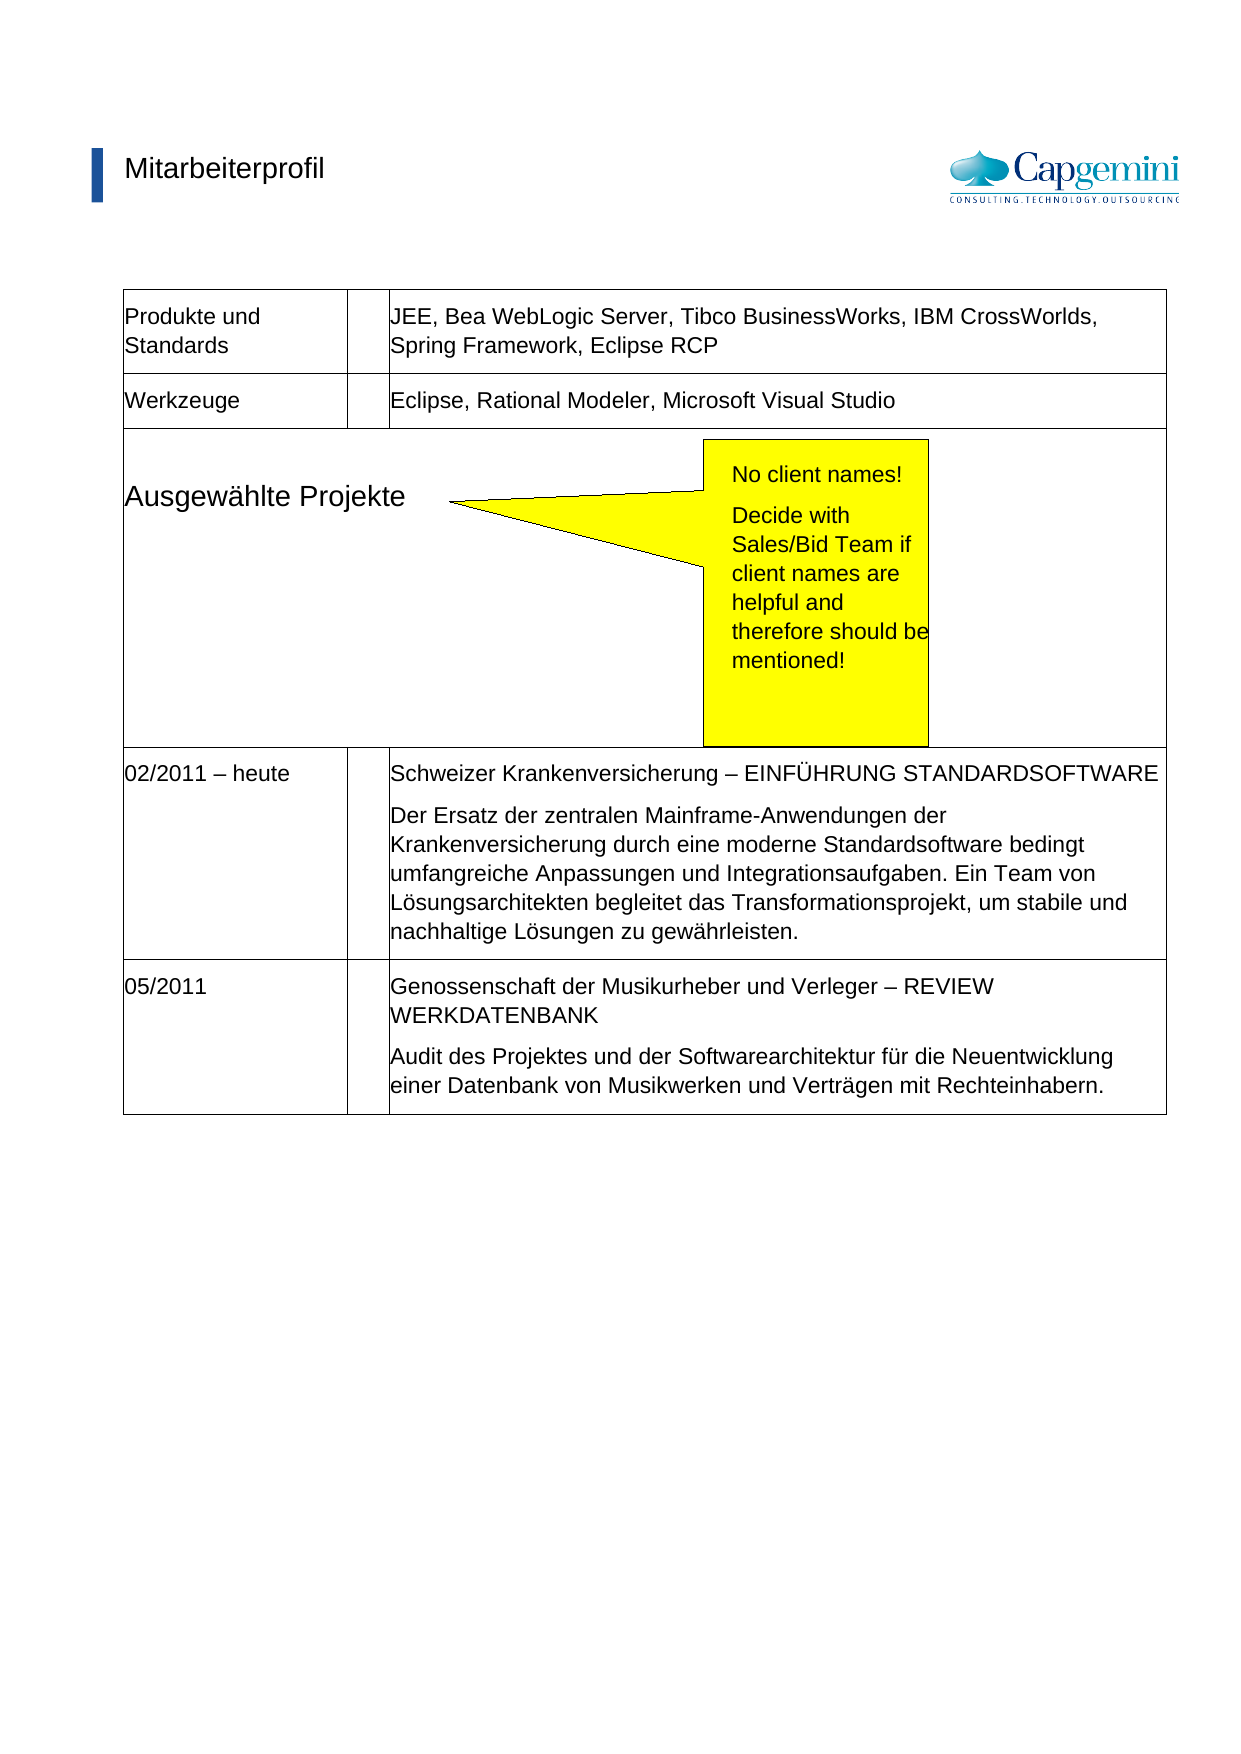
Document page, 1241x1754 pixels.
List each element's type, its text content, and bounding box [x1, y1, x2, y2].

picture [950, 195, 1179, 203]
table_cell 02/2011 – heute [124, 748, 347, 959]
table_cell 05/2011 [124, 960, 347, 1113]
table_cell JEE, Bea WebLogic Server, Tibco BusinessWorks, IBM CrossWorlds, Spring Framework, Eclipse RCP [390, 290, 1166, 373]
table_cell Genossenschaft der Musikurheber und Verleger – Review Werkdatenbank Audit des Projektes und der Softwarearchitektur für die Neuentwicklung einer Datenbank von Musikwerken und Verträgen mit Rechteinhabern. [390, 960, 1166, 1113]
table_cell Werkzeuge [124, 374, 347, 428]
table_cell [348, 748, 389, 959]
table_cell Schweizer Krankenversicherung – Einführung Standardsoftware Der Ersatz der zentralen Mainframe-Anwendungen der Krankenversicherung durch eine moderne Standardsoftware bedingt umfangreiche Anpassungen und Integrationsaufgaben. Ein Team von Lösungsarchitekten begleitet das Transformationsprojekt, um stabile und nachhaltige Lösungen zu gewährleisten. [390, 748, 1166, 959]
table_cell [348, 374, 389, 428]
table_cell Ausgewählte Projekte [124, 429, 1166, 747]
table_cell [348, 960, 389, 1113]
picture [950, 150, 1179, 192]
table_cell Produkte und Standards [124, 290, 347, 373]
table_cell [348, 290, 389, 373]
table_cell Eclipse, Rational Modeler, Microsoft Visual Studio [390, 374, 1166, 428]
